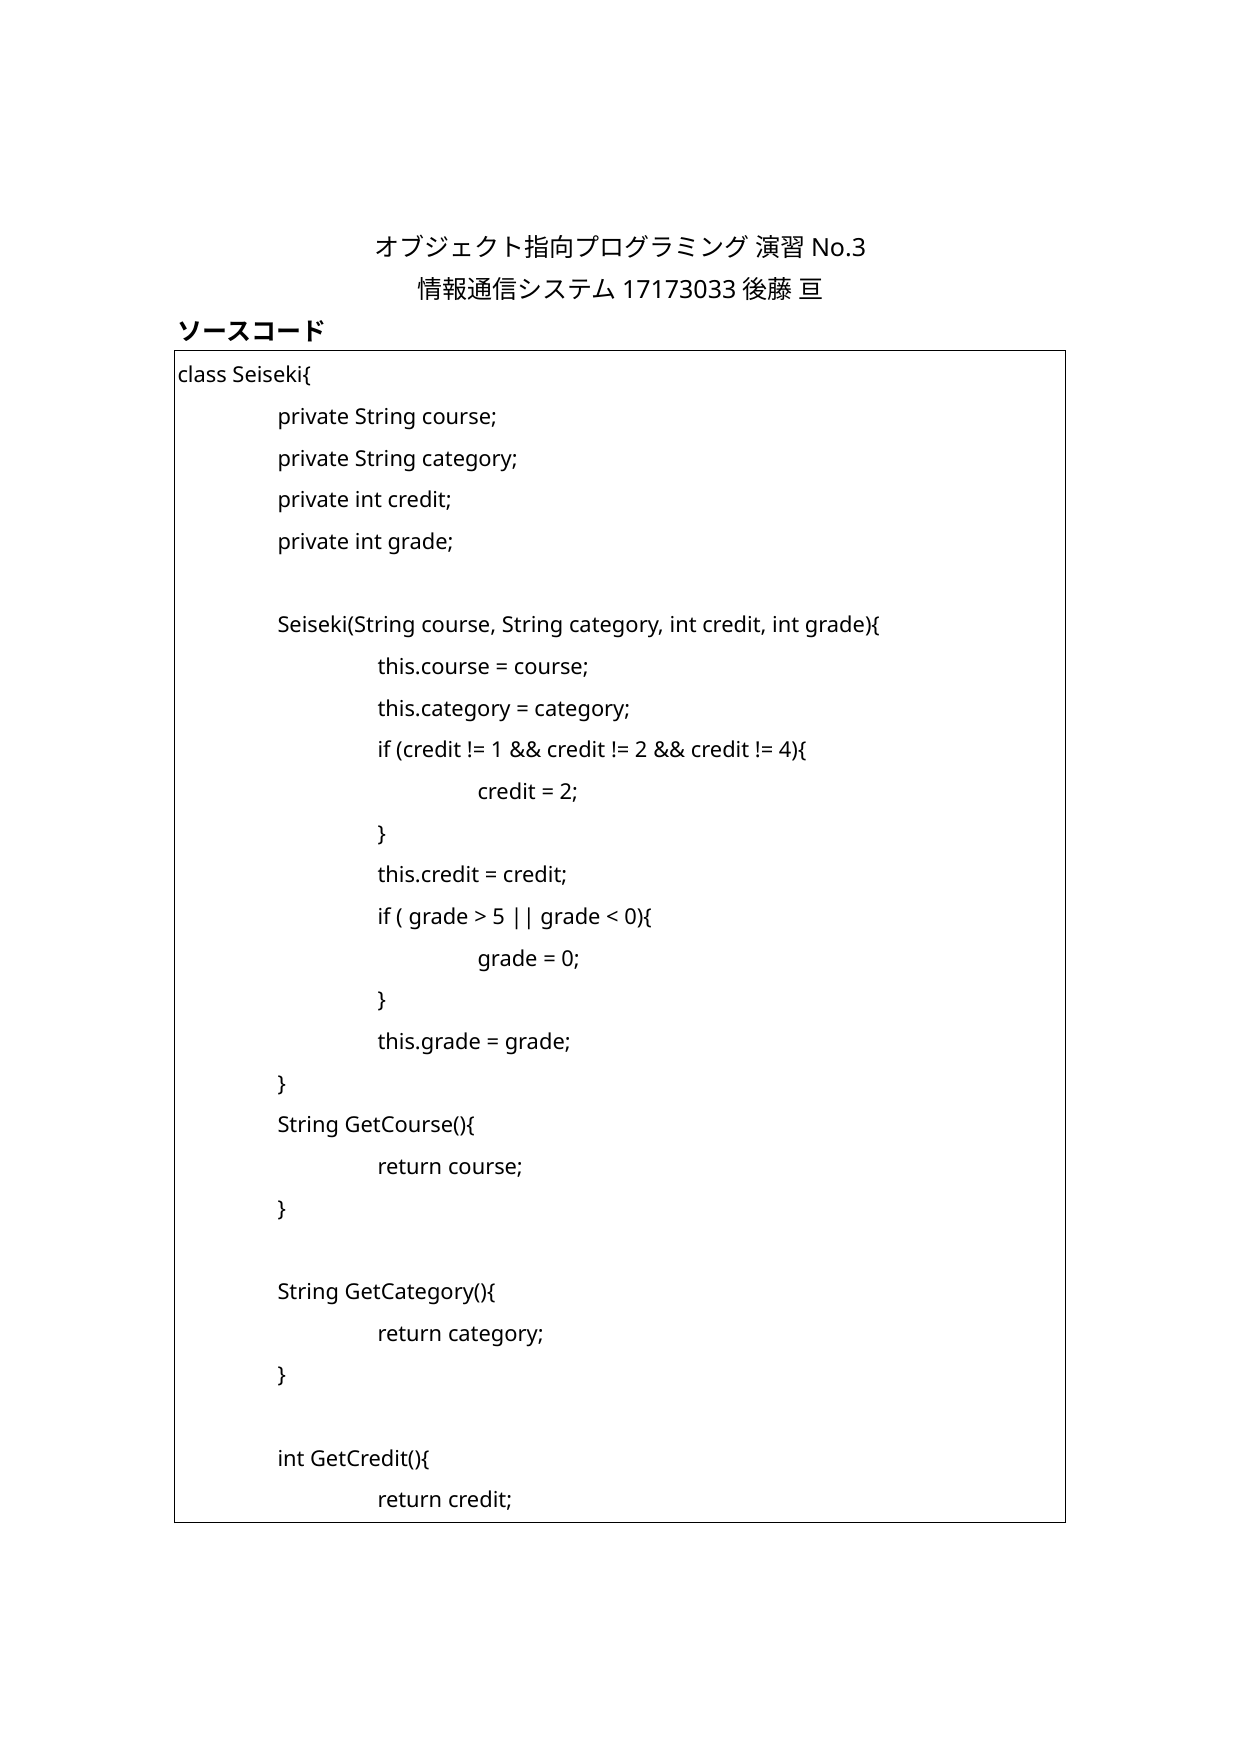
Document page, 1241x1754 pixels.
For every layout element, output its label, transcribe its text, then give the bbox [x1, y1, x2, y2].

text int GetCredit(){ [177, 1437, 1063, 1475]
text this.credit = credit; [177, 853, 1063, 895]
text } [177, 978, 1063, 1020]
text Seiseki(String course, String category, int credit, int grade){ [177, 603, 1063, 645]
text } [177, 1062, 1063, 1103]
text private int credit; [177, 478, 1063, 520]
text credit = 2; [177, 770, 1063, 812]
text } [177, 1353, 1063, 1395]
text class Seiseki{ [175, 351, 1065, 395]
text this.category = category; [177, 687, 1063, 728]
text return category; [177, 1312, 1063, 1353]
text } [177, 1187, 1063, 1228]
text this.course = course; [177, 645, 1063, 687]
text private String category; [177, 437, 1063, 478]
text オブジェクト指向プログラミング 演習 No.3 [177, 225, 1063, 267]
text grade = 0; [177, 937, 1063, 978]
text return credit; [175, 1475, 1065, 1522]
text ソースコード [177, 308, 1063, 350]
text String GetCategory(){ [177, 1270, 1063, 1312]
text this.grade = grade; [177, 1020, 1063, 1062]
text String GetCourse(){ [177, 1103, 1063, 1145]
text private String course; [177, 395, 1063, 437]
text private int grade; [177, 520, 1063, 562]
text return course; [177, 1145, 1063, 1187]
text } [177, 812, 1063, 853]
text if (credit != 1 && credit != 2 && credit != 4){ [177, 728, 1063, 770]
text 情報通信システム 17173033 後藤 亘 [177, 267, 1063, 308]
text if ( grade > 5 || grade < 0){ [177, 895, 1063, 937]
